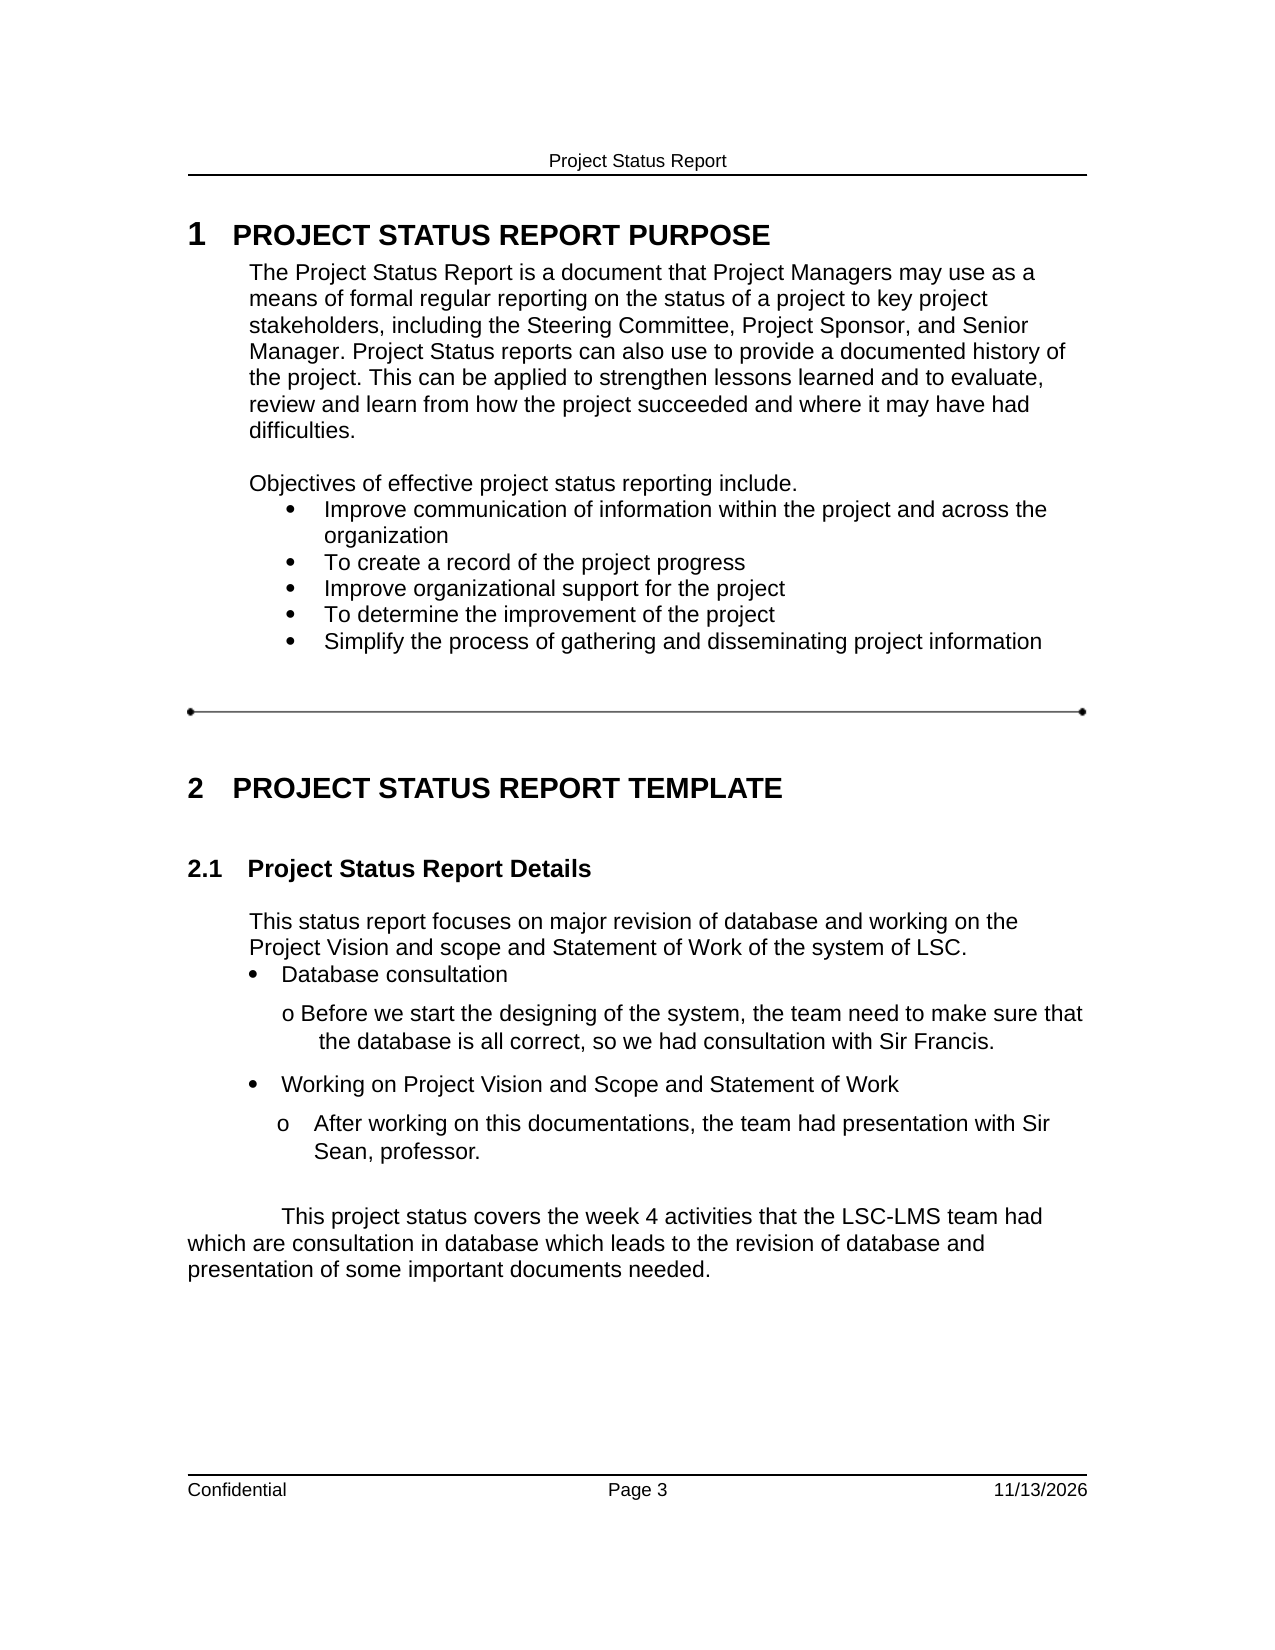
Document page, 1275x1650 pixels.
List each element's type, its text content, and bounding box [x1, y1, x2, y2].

list To determine the improvement of the project [286, 601, 1087, 628]
list Improve organizational support for the project [286, 575, 1087, 601]
list Before we start the designing of the system, the team need to make sure that the database is all correct, so we had consultation with Sir Francis. [281, 999, 1087, 1054]
list After working on this documentations, the team had presentation with Sir Sean, professor. [276, 1110, 1087, 1164]
text This status report focuses on major revision of database and working on the Project Vision and scope and Statement of Work of the system of LSC. [249, 908, 1087, 961]
subtitle PROJECT STATUS REPORT PURPOSE [187, 214, 1087, 253]
text Objectives of effective project status reporting include. [249, 470, 1087, 496]
text Database consultation [249, 961, 1087, 987]
subtitle PROJECT STATUS REPORT TEMPLATE [187, 771, 1087, 804]
text The Project Status Report is a document that Project Managers may use as a means of formal regular reporting on the status of a project to key project stakeholders, including the Steering Committee, Project Sponsor, and Senior Manager. Project Status reports can also use to provide a documented history of the project. This can be applied to strengthen lessons learned and to evaluate, review and learn from how the project succeeded and where it may have had difficulties. [249, 259, 1087, 443]
text Working on Project Vision and Scope and Statement of Work [249, 1071, 1087, 1097]
list This project status covers the week 4 activities that the LSC-LMS team had which are consultation in database which leads to the revision of database and presentation of some important documents needed. [187, 1203, 1087, 1282]
picture [187, 705, 1088, 721]
subtitle Project Status Report Details [187, 854, 1087, 883]
list Improve communication of information within the project and across the organization [286, 496, 1087, 549]
list Simplify the process of gathering and disseminating project information [286, 628, 1087, 654]
list To create a record of the project progress [286, 549, 1087, 575]
